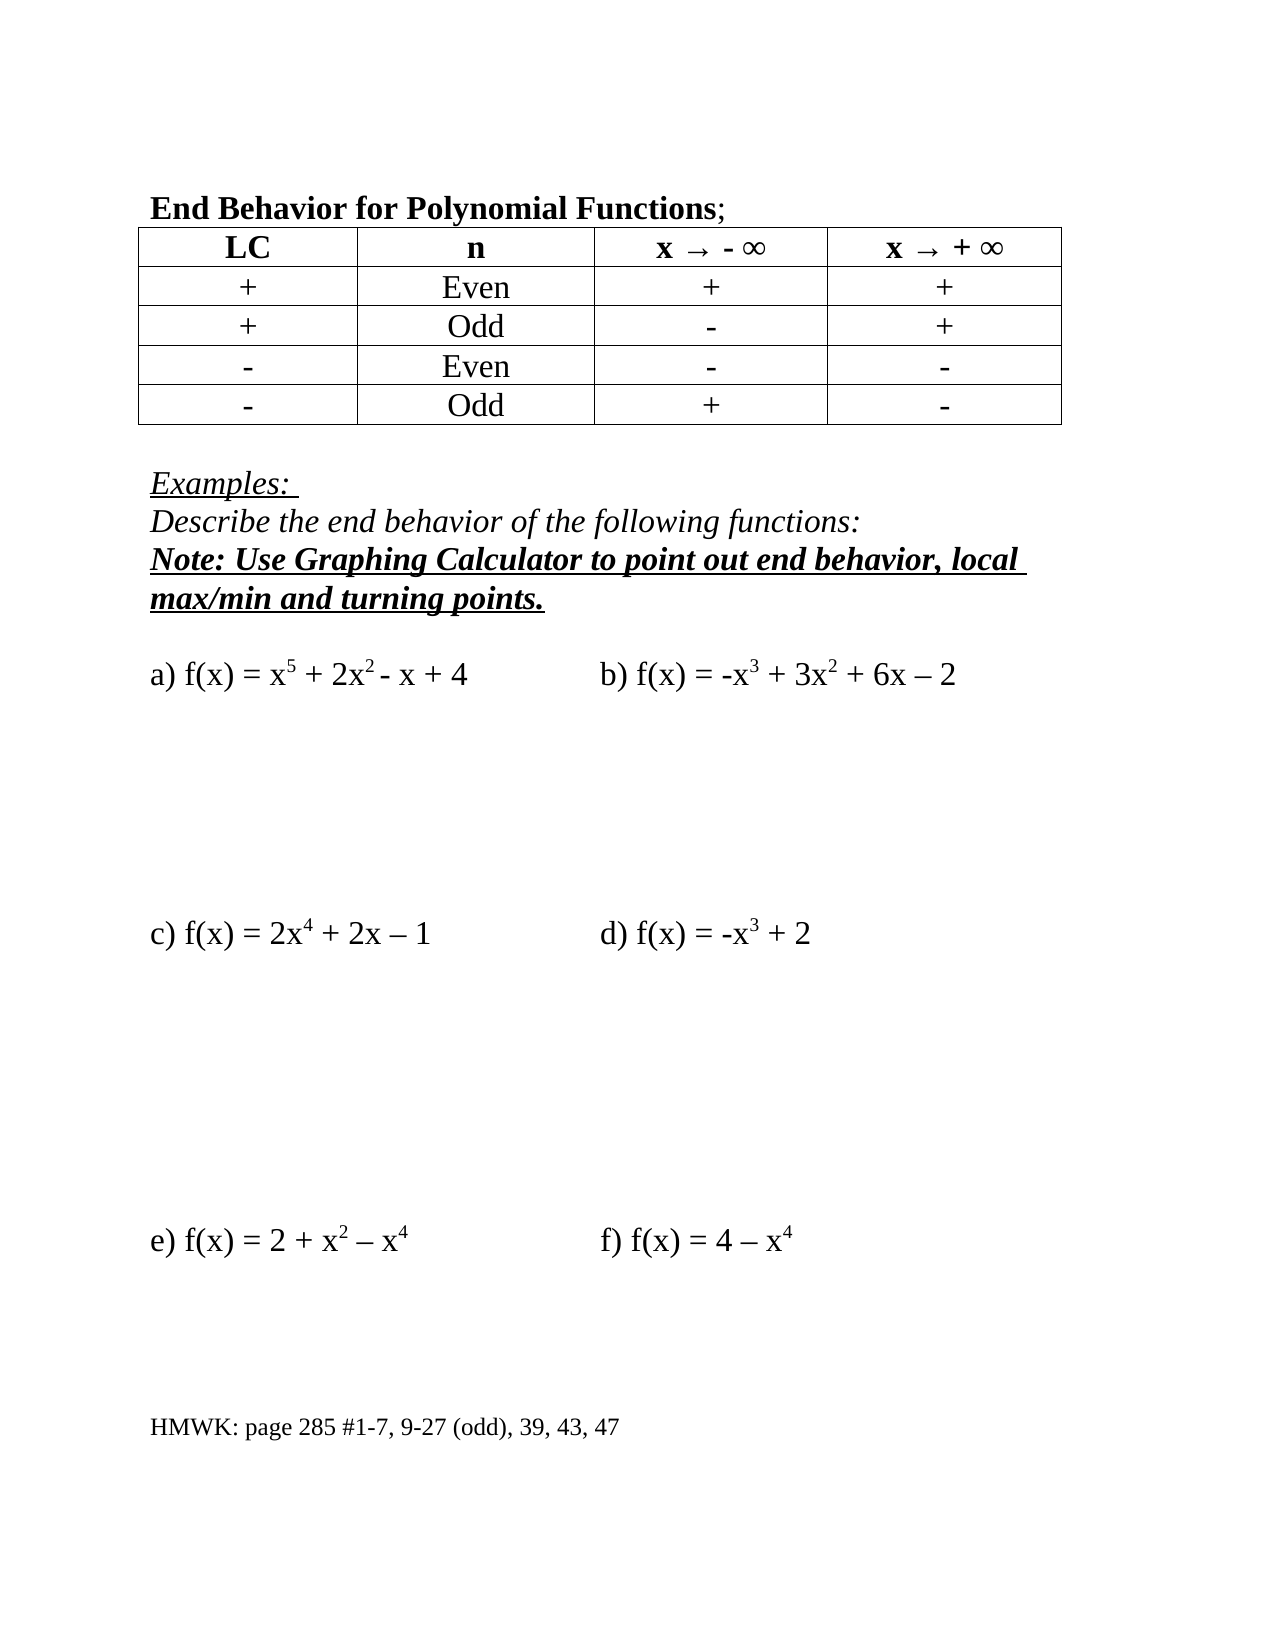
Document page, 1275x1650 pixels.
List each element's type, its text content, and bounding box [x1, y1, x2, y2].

table_cell + [139, 267, 357, 305]
table_cell + [828, 267, 1061, 305]
table_cell Even [358, 346, 594, 384]
table_header n [358, 228, 594, 266]
text a) f(x) = x5 + 2x2 - x + 4 b) f(x) = -x3 + 3x2 + 6x – 2 [150, 654, 1125, 693]
table_header x → + ∞ [828, 228, 1061, 266]
table_cell + [828, 306, 1061, 345]
table_cell - [595, 346, 827, 384]
table_cell Odd [358, 385, 594, 423]
text e) f(x) = 2 + x2 – x4 f) f(x) = 4 – x4 [150, 1220, 1125, 1258]
text Describe the end behavior of the following functions: [150, 501, 1125, 539]
table_cell Odd [358, 306, 594, 345]
text HMWK: page 285 #1-7, 9-27 (odd), 39, 43, 47 [150, 1412, 1125, 1440]
text Note: Use Graphing Calculator to point out end behavior, local max/min and turning points. [150, 539, 1125, 616]
table_header LC [139, 228, 357, 266]
table_cell + [139, 306, 357, 345]
table_cell Even [358, 267, 594, 305]
table_cell - [139, 346, 357, 384]
table_cell - [828, 385, 1061, 423]
table_cell + [595, 385, 827, 423]
text c) f(x) = 2x4 + 2x – 1 d) f(x) = -x3 + 2 [150, 913, 1125, 952]
table_cell - [139, 385, 357, 423]
table_cell - [595, 306, 827, 345]
table_cell - [828, 346, 1061, 384]
table_cell + [595, 267, 827, 305]
table_header x → - ∞ [595, 228, 827, 266]
text End Behavior for Polynomial Functions; [150, 188, 1125, 227]
text Examples: [150, 463, 1125, 501]
